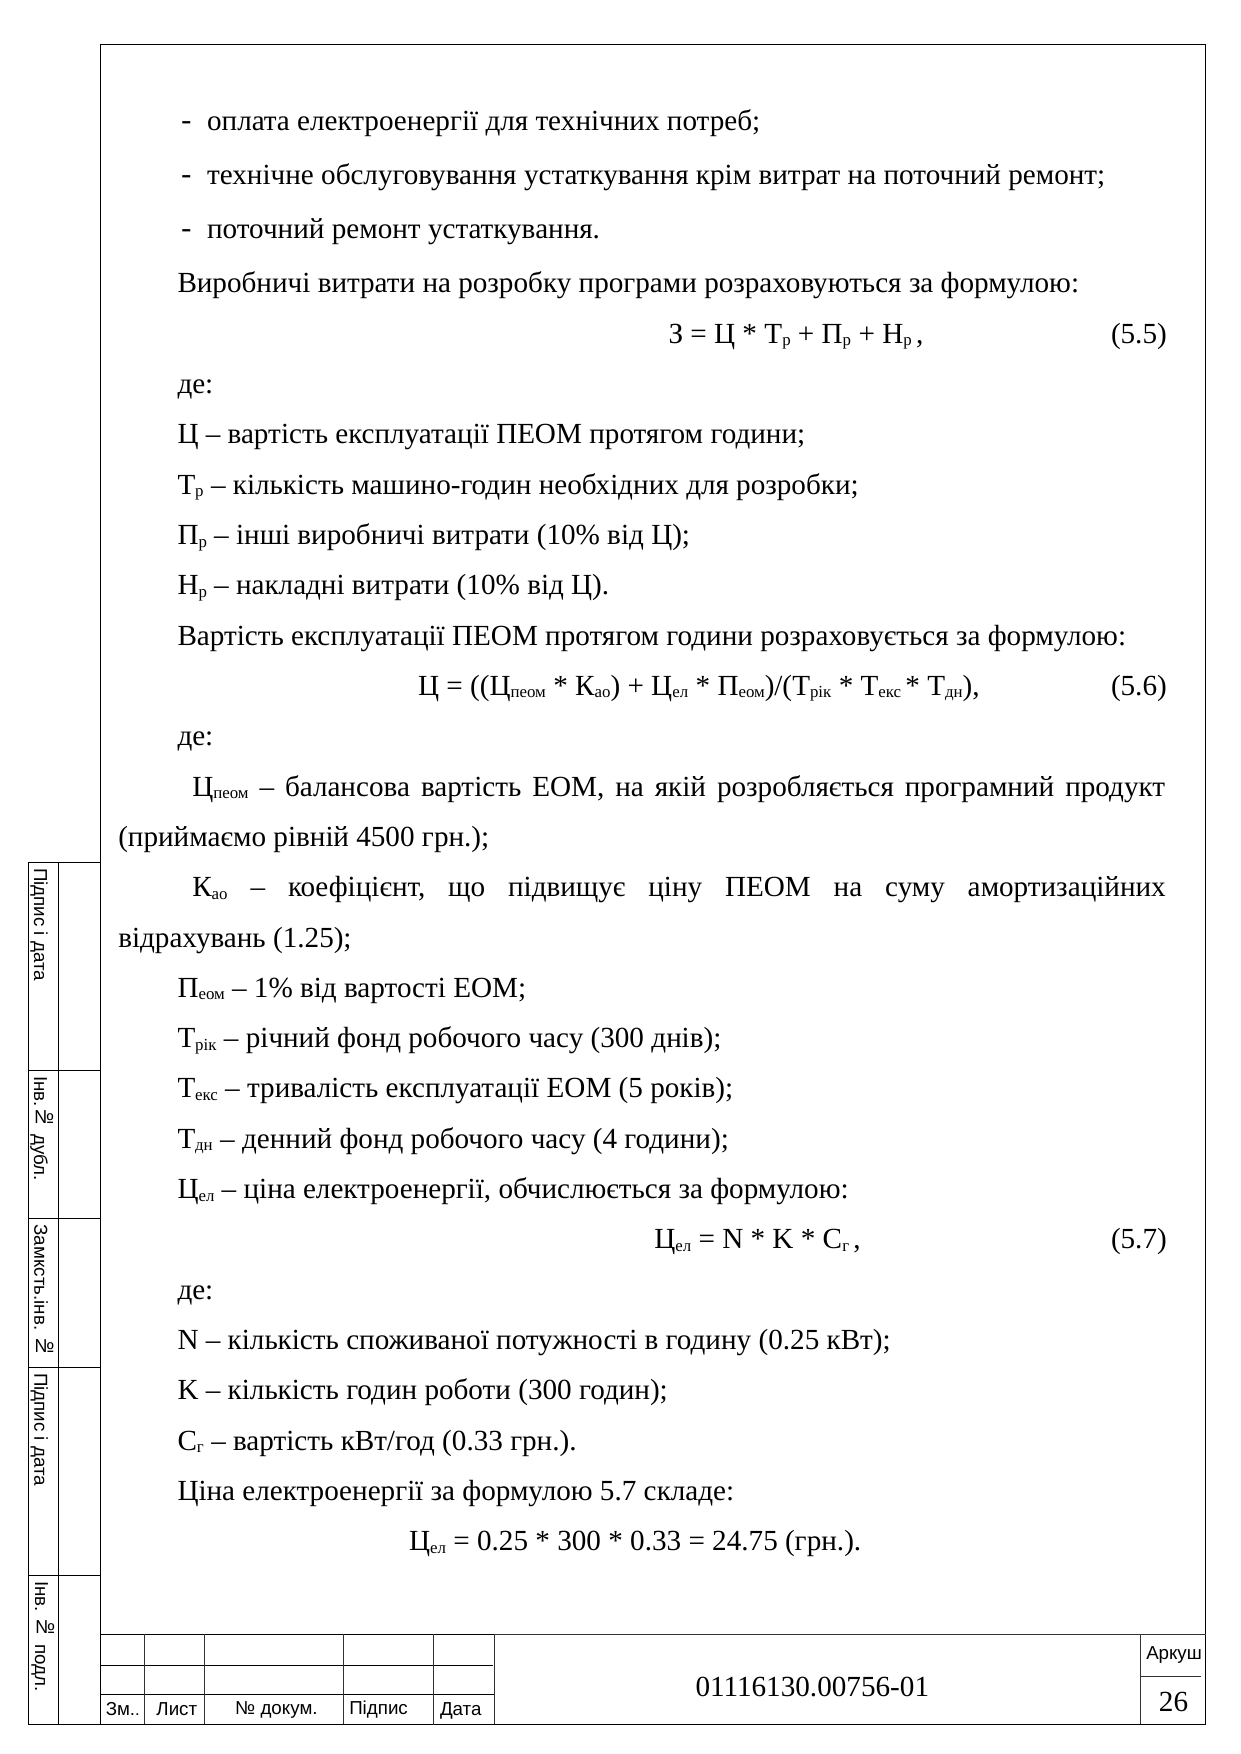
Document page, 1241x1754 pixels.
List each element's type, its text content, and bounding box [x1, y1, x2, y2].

text Ц – вартість експлуатації ПЕОМ протягом години; [103, 417, 1167, 450]
text Цпеом – балансова вартість ЕОМ, на якій розробляється програмний продукт (приймаємо рівній 4500 грн.); [118, 769, 1167, 853]
text Тр – кількість машино-годин необхідних для розробки; [103, 467, 1167, 500]
text K – кількість годин роботи (300 годин); [103, 1372, 1167, 1406]
text Тдн – денний фонд робочого часу (4 години); [103, 1121, 1167, 1154]
text Нр – накладні витрати (10% від Ц). [103, 567, 1167, 601]
text Вартість експлуатації ПЕОМ протягом години розраховується за формулою: [103, 618, 1167, 651]
text Цел – ціна електроенергії, обчислюється за формулою: [103, 1171, 1167, 1205]
text N – кількість споживаної потужності в годину (0.25 кВт); [103, 1322, 1167, 1356]
text Цел = N * K * Cг , (5.7) [103, 1222, 1167, 1255]
list технічне обслуговування устаткування крім витрат на поточний ремонт; [177, 157, 1167, 193]
text Као – коефіцієнт, що підвищує ціну ПЕОМ на суму амортизаційних відрахувань (1.25); [118, 869, 1167, 953]
text Трік – річний фонд робочого часу (300 днів); [103, 1020, 1167, 1054]
text де: [103, 718, 1167, 752]
list оплата електроенергії для технічних потреб; [177, 103, 1167, 139]
text Пеом – 1% від вартості ЕОМ; [103, 970, 1167, 1003]
text Cг – вартість кВт/год (0.33 грн.). [103, 1423, 1167, 1456]
text Виробничі витрати на розробку програми розраховуються за формулою: [177, 266, 1167, 299]
text Цел = 0.25 * 300 * 0.33 = 24.75 (грн.). [103, 1523, 1167, 1557]
text Ціна електроенергії за формулою 5.7 складе: [103, 1473, 1167, 1507]
text Ц = ((Цпеом * Као) + Цел * Пеом)/(Трік * Текс * Тдн), (5.6) [103, 668, 1167, 702]
list поточний ремонт устаткування. [177, 212, 1167, 248]
text З = Ц * Тр + Пр + Нр , (5.5) [118, 316, 1167, 349]
text Текс – тривалість експлуатації ЕОМ (5 років); [103, 1071, 1167, 1104]
text де: [103, 366, 1167, 400]
text де: [103, 1272, 1167, 1305]
text Пр – інші виробничі витрати (10% від Ц); [103, 517, 1167, 551]
